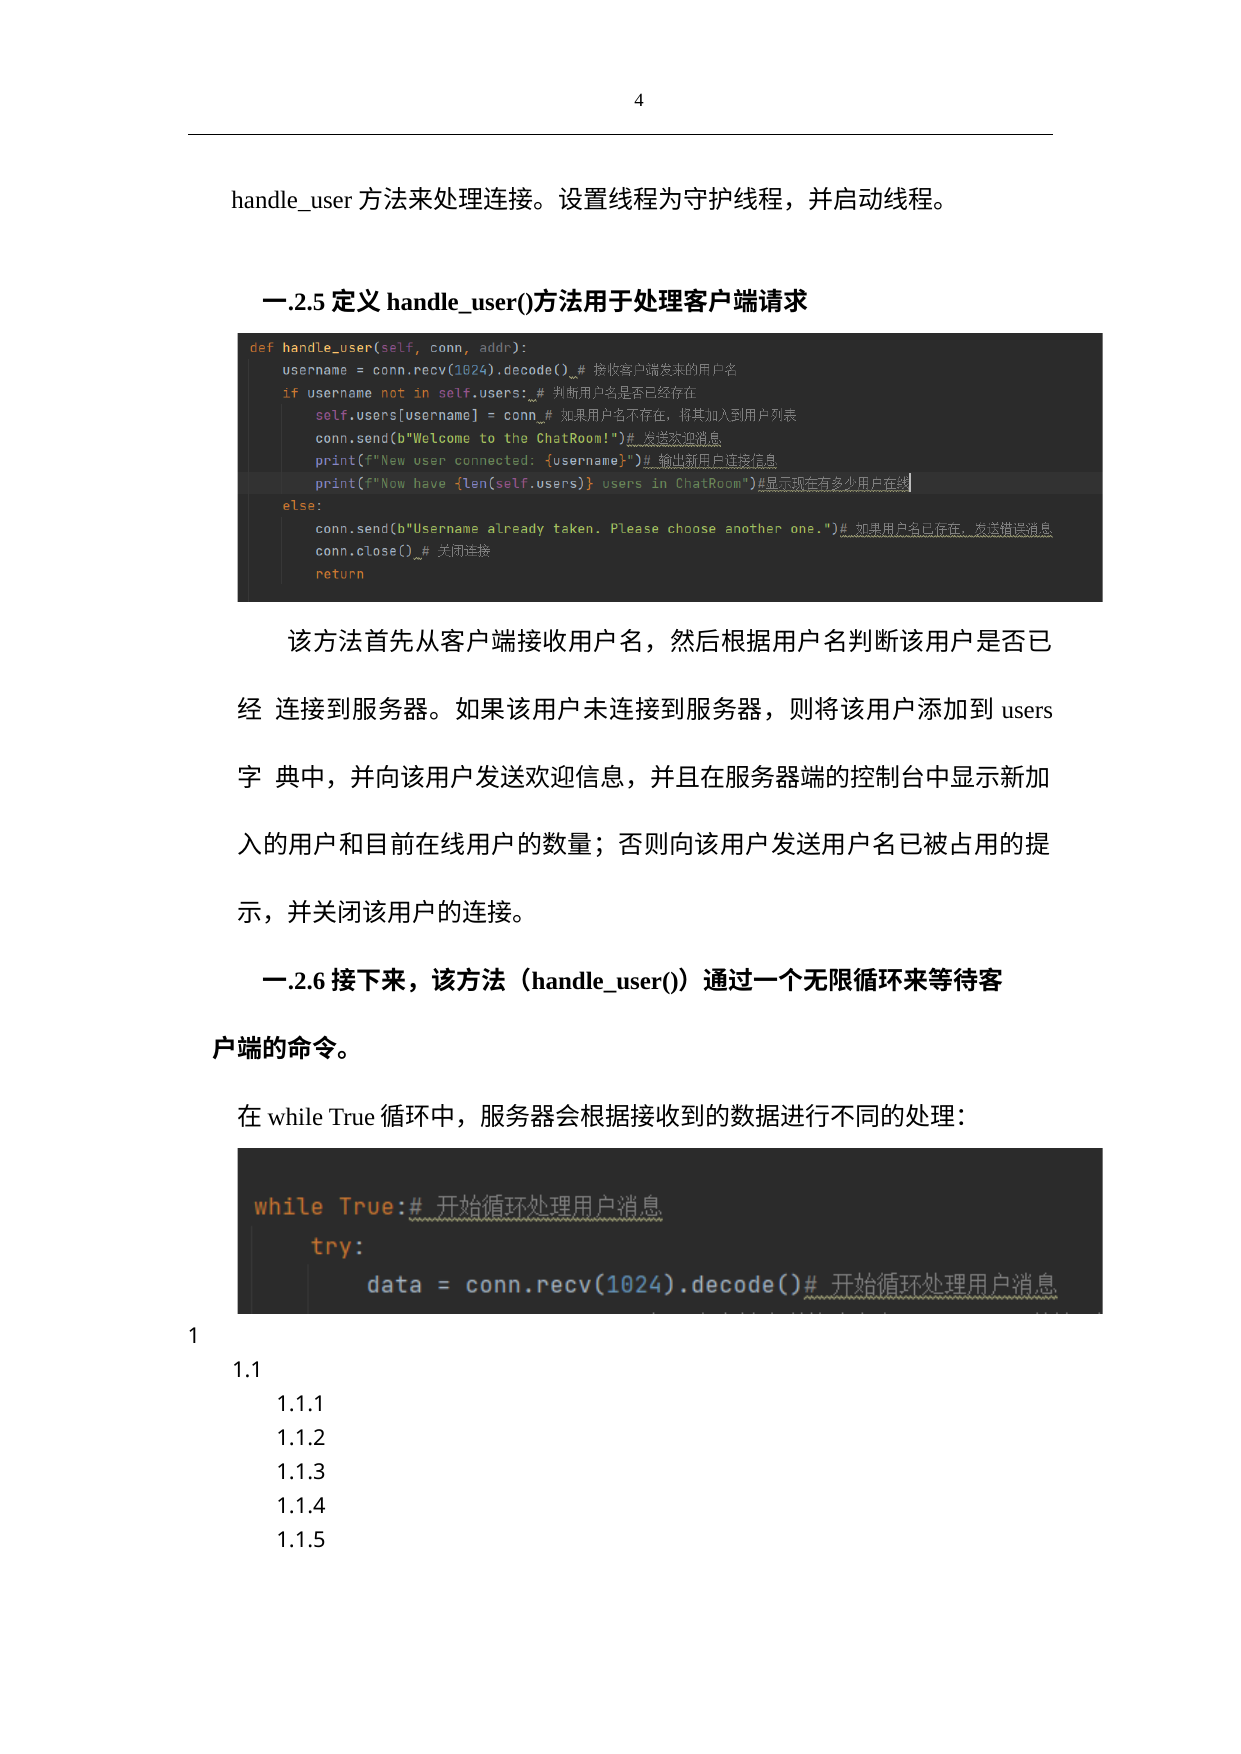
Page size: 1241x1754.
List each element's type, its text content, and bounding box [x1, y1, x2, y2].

text 在while True循环中，服务器会根据接收到的数据进行不同的处理： [187, 1081, 1053, 1149]
picture [237, 1148, 1103, 1314]
subtitle 接下来，该方法（handle_user()）通过一个无限循环来等待客户端的命令。 [212, 945, 1028, 1081]
subtitle 定义handle_user()方法用于处理客户端请求 [212, 266, 1028, 334]
picture [237, 333, 1103, 602]
text 该方法首先从客户端接收用户名，然后根据用户名判断该用户是否已经 连接到服务器。如果该用户未连接到服务器，则将该用户添加到users字 典中，并向该用户发送欢迎信息，并且在服务器端的控制台中显示新加入的用户和目前在线用户的数量；否则向该用户发送用户名已被占用的提示，并关闭该用户的连接。 [237, 605, 1053, 945]
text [187, 164, 1053, 232]
